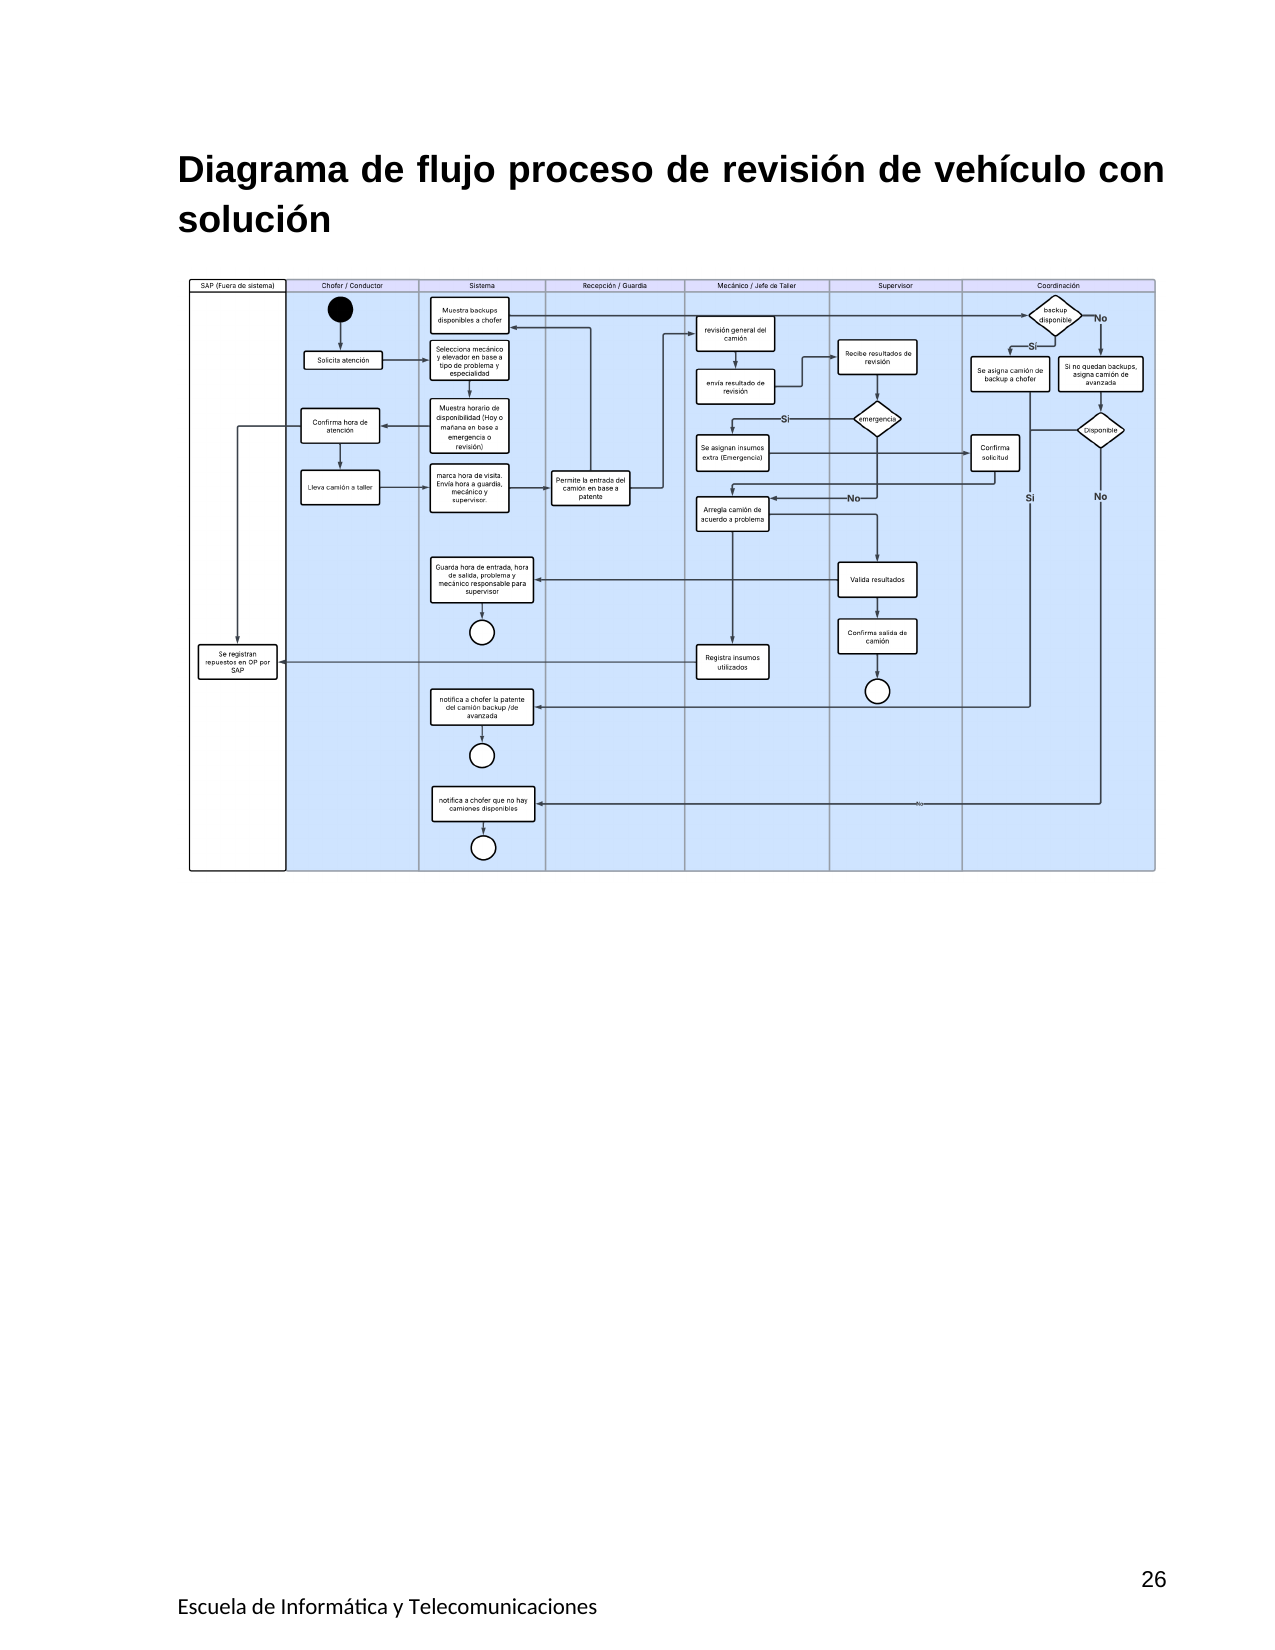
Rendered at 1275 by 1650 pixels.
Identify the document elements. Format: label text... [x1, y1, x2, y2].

subtitle Diagrama de flujo proceso de revisión de vehículo con solución [177, 148, 1167, 240]
picture [177, 267, 1167, 883]
